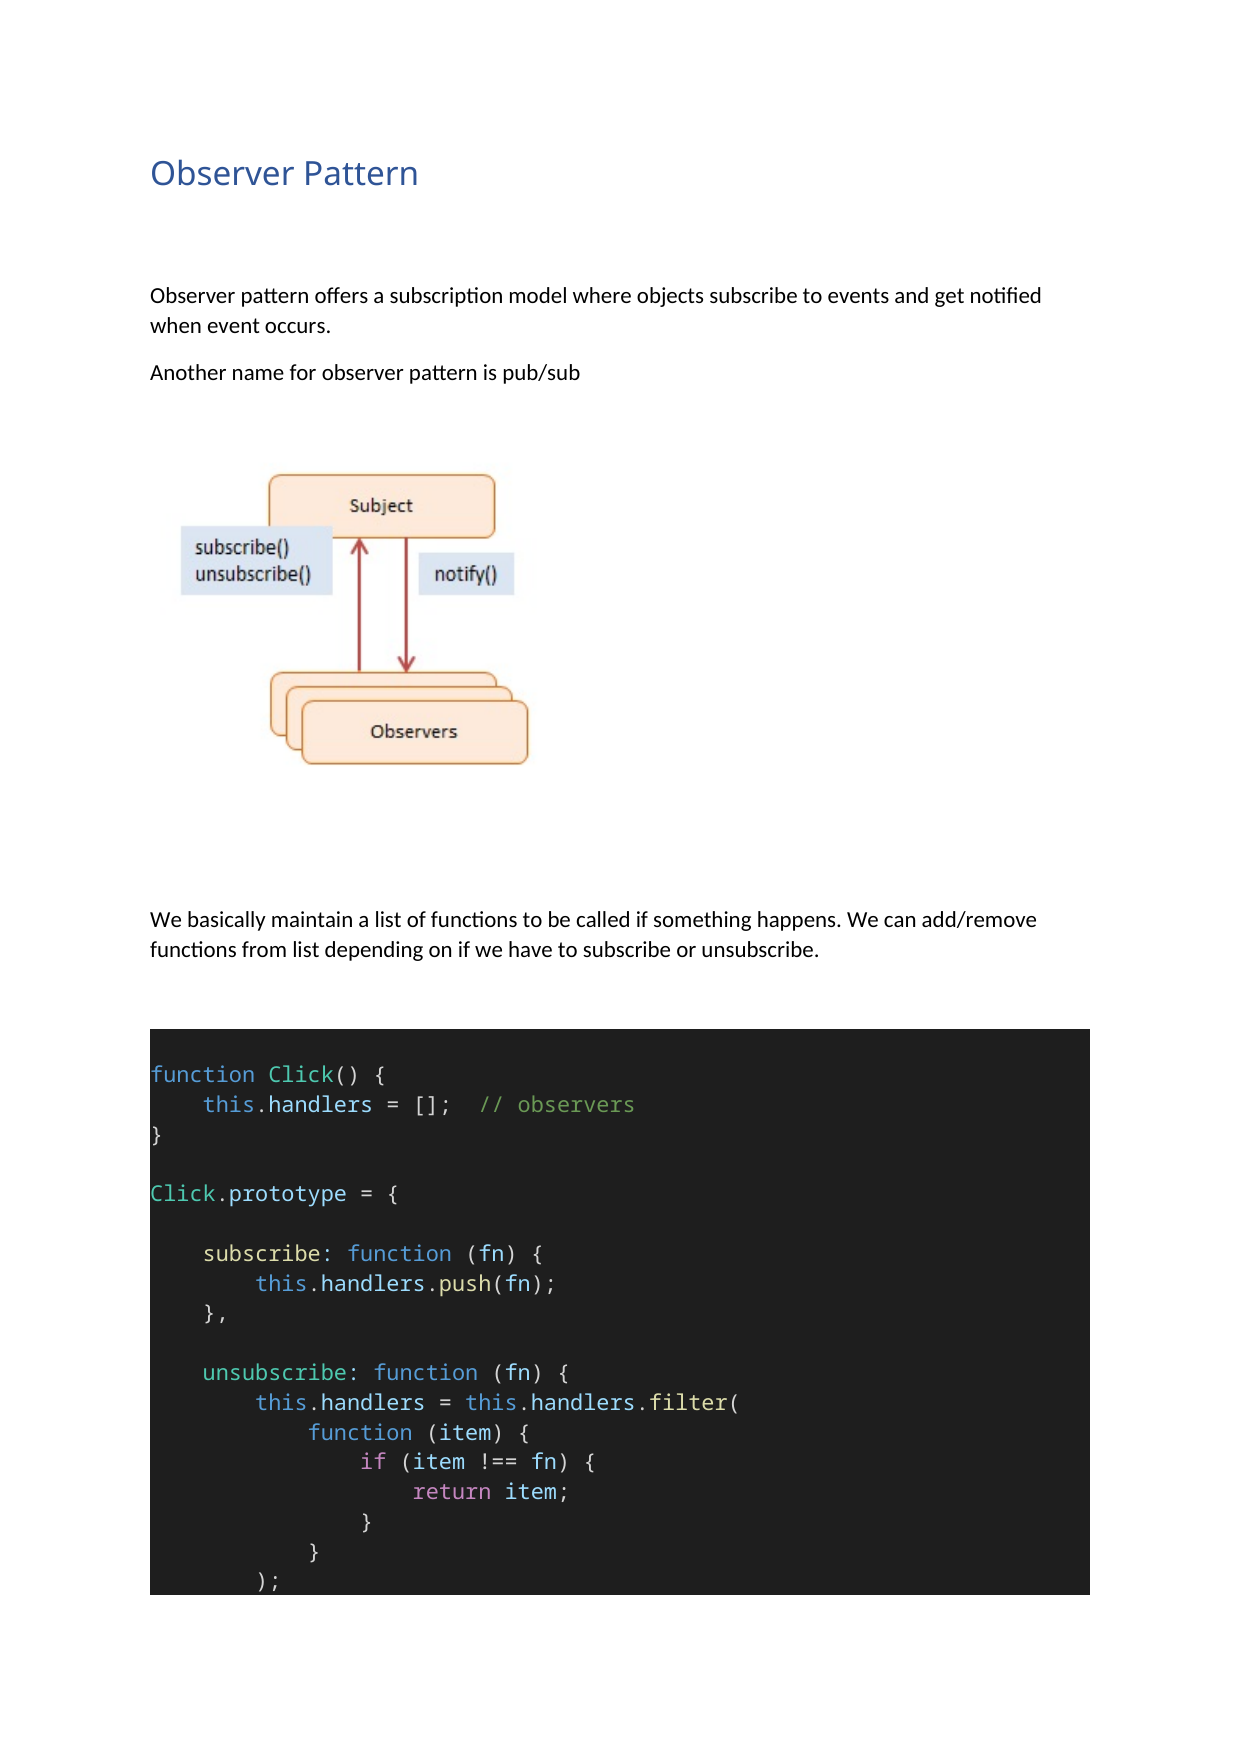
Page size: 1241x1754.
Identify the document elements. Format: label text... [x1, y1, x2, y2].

text if (item !== fn) { [150, 1446, 1090, 1476]
text function Click() { [150, 1059, 1090, 1089]
text Observer Pattern [150, 150, 1090, 195]
text unsubscribe: function (fn) { [150, 1357, 1090, 1387]
text Another name for observer pattern is pub/sub [150, 358, 1090, 386]
text return item; [150, 1476, 1090, 1506]
text }, [150, 1297, 1090, 1327]
text this.handlers.push(fn); [150, 1268, 1090, 1297]
text subscribe: function (fn) { [150, 1238, 1090, 1268]
text function (item) { [150, 1417, 1090, 1446]
text Observer pattern offers a subscription model where objects subscribe to events and get notified when event occurs. [150, 281, 1090, 339]
picture [150, 452, 577, 793]
text We basically maintain a list of functions to be called if something happens. We can add/remove functions from list depending on if we have to subscribe or unsubscribe. [150, 905, 1090, 963]
text this.handlers = this.handlers.filter( [150, 1387, 1090, 1417]
text this.handlers = []; // observers [150, 1089, 1090, 1119]
text } [150, 1506, 1090, 1536]
text } [150, 1119, 1090, 1148]
text Click.prototype = { [150, 1178, 1090, 1208]
text } [150, 1536, 1090, 1566]
text ); [150, 1566, 1090, 1595]
